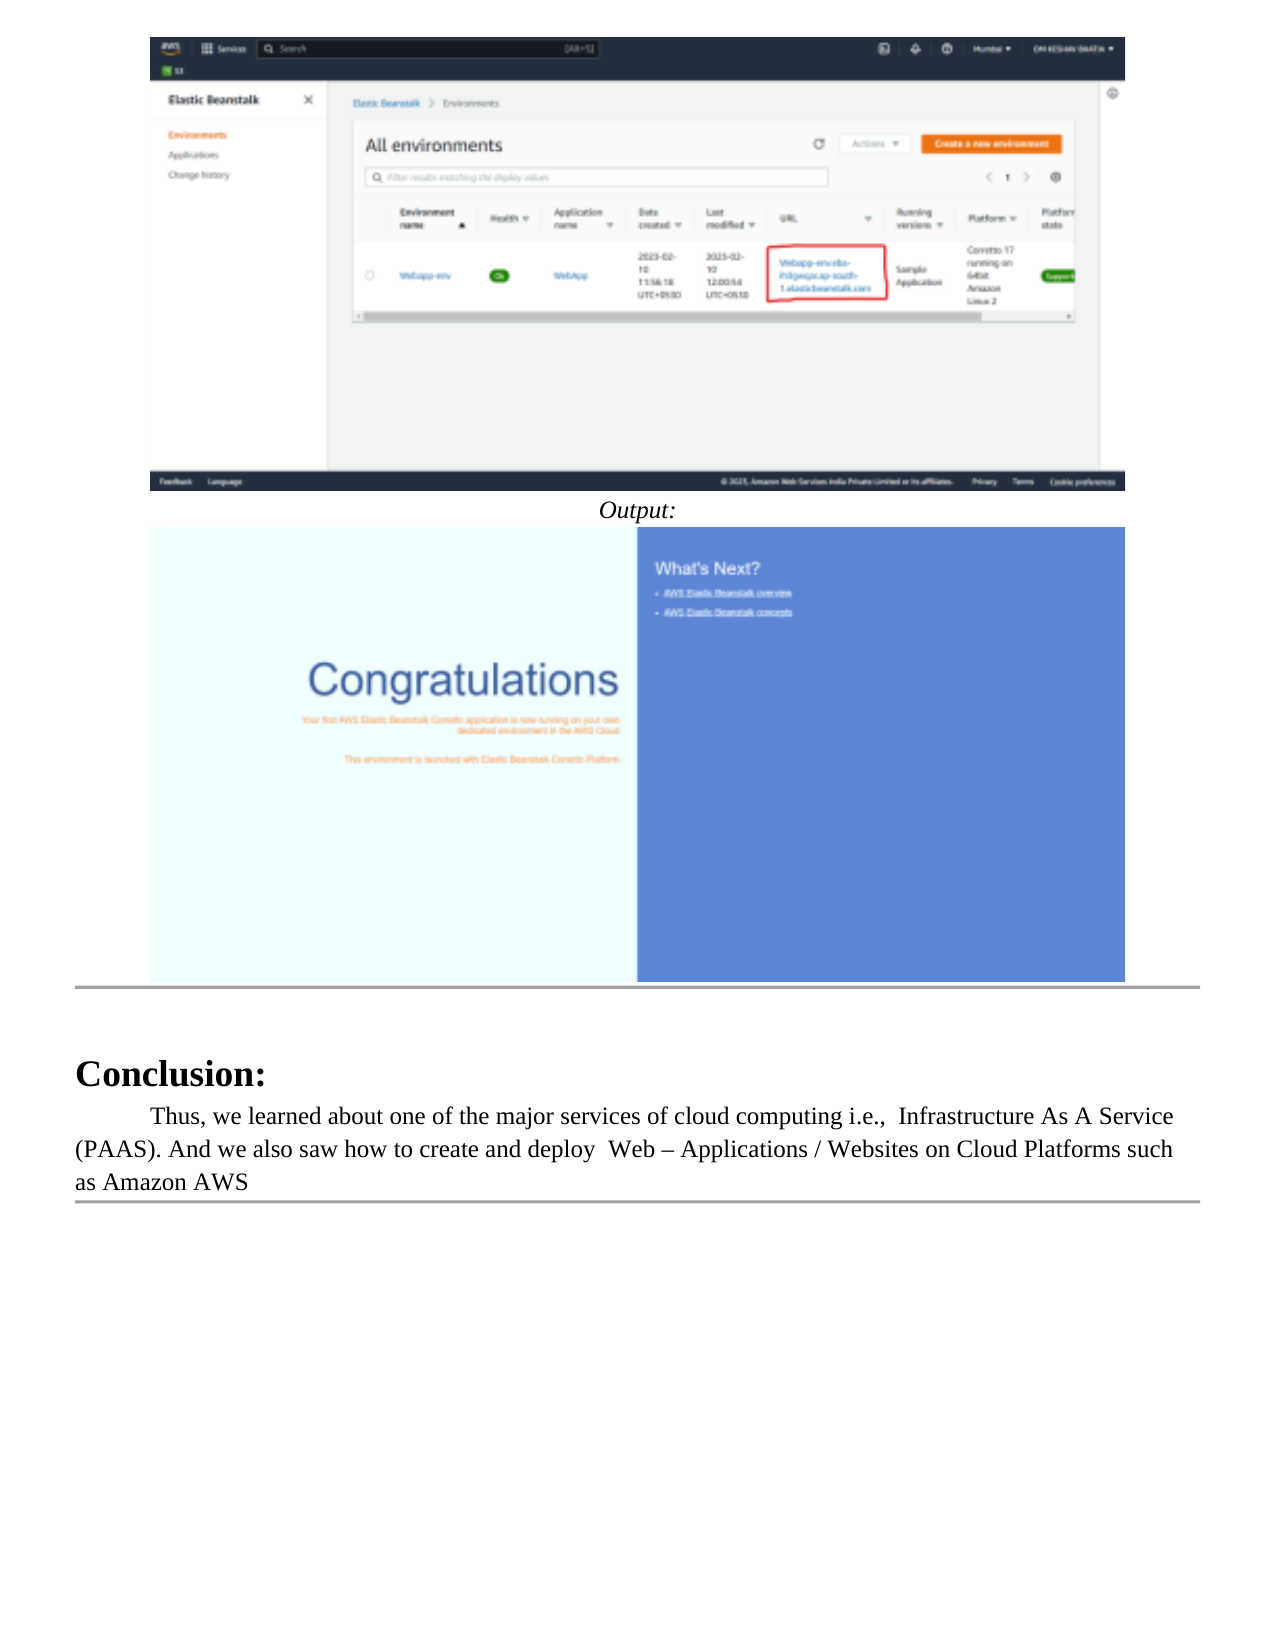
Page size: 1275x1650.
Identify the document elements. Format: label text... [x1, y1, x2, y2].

text Output: [75, 495, 1200, 523]
picture [150, 37, 1125, 491]
text Thus, we learned about one of the major services of cloud computing i.e., Infrastructure As A Service (PAAS). And we also saw how to create and deploy Web – Applications / Websites on Cloud Platforms such as Amazon AWS [75, 1101, 1200, 1196]
picture [150, 527, 1125, 982]
subtitle Conclusion: [75, 1052, 1200, 1095]
